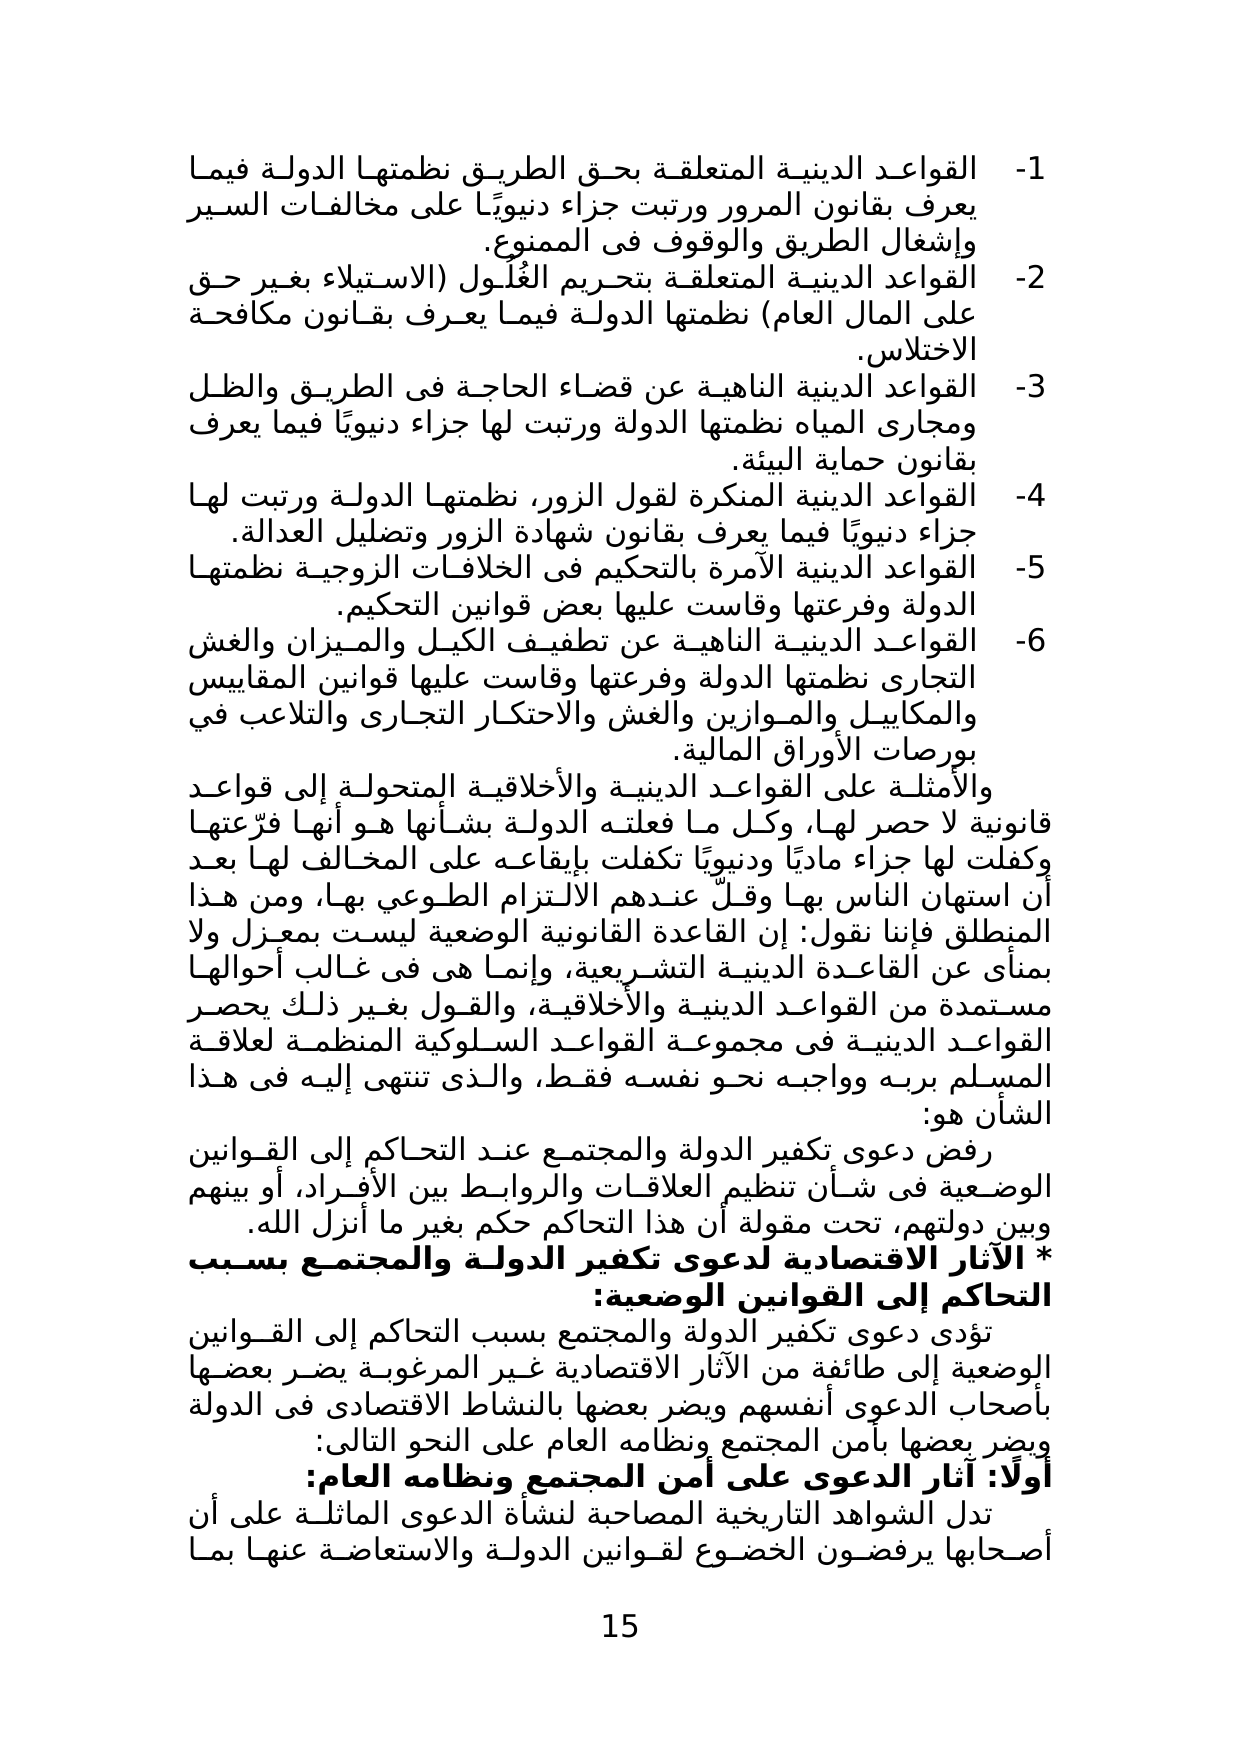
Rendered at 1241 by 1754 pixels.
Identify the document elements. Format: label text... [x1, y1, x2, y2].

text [187, 1495, 1053, 1568]
text والأمثلة على القواعد الدينية والأخلاقية المتحولة إلى قواعد قانونية لا حصر لها، وكل ما فعلته الدولة بشأنها هو أنها فرّعتها وكفلت لها جزاء ماديًا ودنيويًا تكفلت بإيقاعه على المخالف لها بعد أن استهان الناس بها وقلّ عندهم الالتزام الطوعي بها، ومن هذا المنطلق فإننا نقول: إن القاعدة القانونية الوضعية ليست بمعزل ولا بمنأى عن القاعدة الدينية التشريعية، وإنما هى فى غالب أحوالها مستمدة من القواعد الدينية والأخلاقية، والقول بغير ذلك يحصر القواعد الدينية فى مجموعة القواعد السلوكية المنظمة لعلاقة المسلم بربه وواجبه نحو نفسه فقط، والذى تنتهى إليه فى هذا الشأن هو: [187, 768, 1053, 1132]
list القواعد الدينية الآمرة بالتحكيم فى الخلافات الزوجية نظمتها الدولة وفرعتها وقاست عليها بعض قوانين التحكيم. [187, 550, 1015, 623]
text رفض دعوى تكفير الدولة والمجتمع عند التحاكم إلى القوانين الوضعية فى شأن تنظيم العلاقات والروابط بين الأفراد، أو بينهم وبين دولتهم، تحت مقولة أن هذا التحاكم حكم بغير ما أنزل الله. [187, 1132, 1053, 1241]
list القواعد الدينية المنكرة لقول الزور، نظمتها الدولة ورتبت لها جزاء دنيويًا فيما يعرف بقانون شهادة الزور وتضليل العدالة. [187, 477, 1015, 550]
list القواعد الدينية المتعلقة بتحريم الغُلُول (الاستيلاء بغير حق على المال العام) نظمتها الدولة فيما يعرف بقانون مكافحة الاختلاس. [187, 259, 1015, 368]
text أولًا: آثار الدعوى على أمن المجتمع ونظامه العام: [187, 1459, 1053, 1495]
text * الآثار الاقتصادية لدعوى تكفير الدولة والمجتمع بسبب التحاكم إلى القوانين الوضعية: [187, 1241, 1053, 1313]
list القواعد الدينية المتعلقة بحق الطريق نظمتها الدولة فيما يعرف بقانون المرور ورتبت جزاء دنيويًا على مخالفات السير وإشغال الطريق والوقوف فى الممنوع. [187, 150, 1015, 259]
list القواعد الدينية الناهية عن تطفيف الكيل والميزان والغش التجارى نظمتها الدولة وفرعتها وقاست عليها قوانين المقاييس والمكاييل والموازين والغش والاحتكار التجارى والتلاعب في بورصات الأوراق المالية. [187, 623, 1015, 768]
list القواعد الدينية الناهية عن قضاء الحاجة فى الطريق والظل ومجارى المياه نظمتها الدولة ورتبت لها جزاء دنيويًا فيما يعرف بقانون حماية البيئة. [187, 368, 1015, 477]
text تؤدى دعوى تكفير الدولة والمجتمع بسبب التحاكم إلى القوانين الوضعية إلى طائفة من الآثار الاقتصادية غير المرغوبة يضر بعضها بأصحاب الدعوى أنفسهم ويضر بعضها بالنشاط الاقتصادى فى الدولة ويضر بعضها بأمن المجتمع ونظامه العام على النحو التالى: [187, 1313, 1053, 1459]
